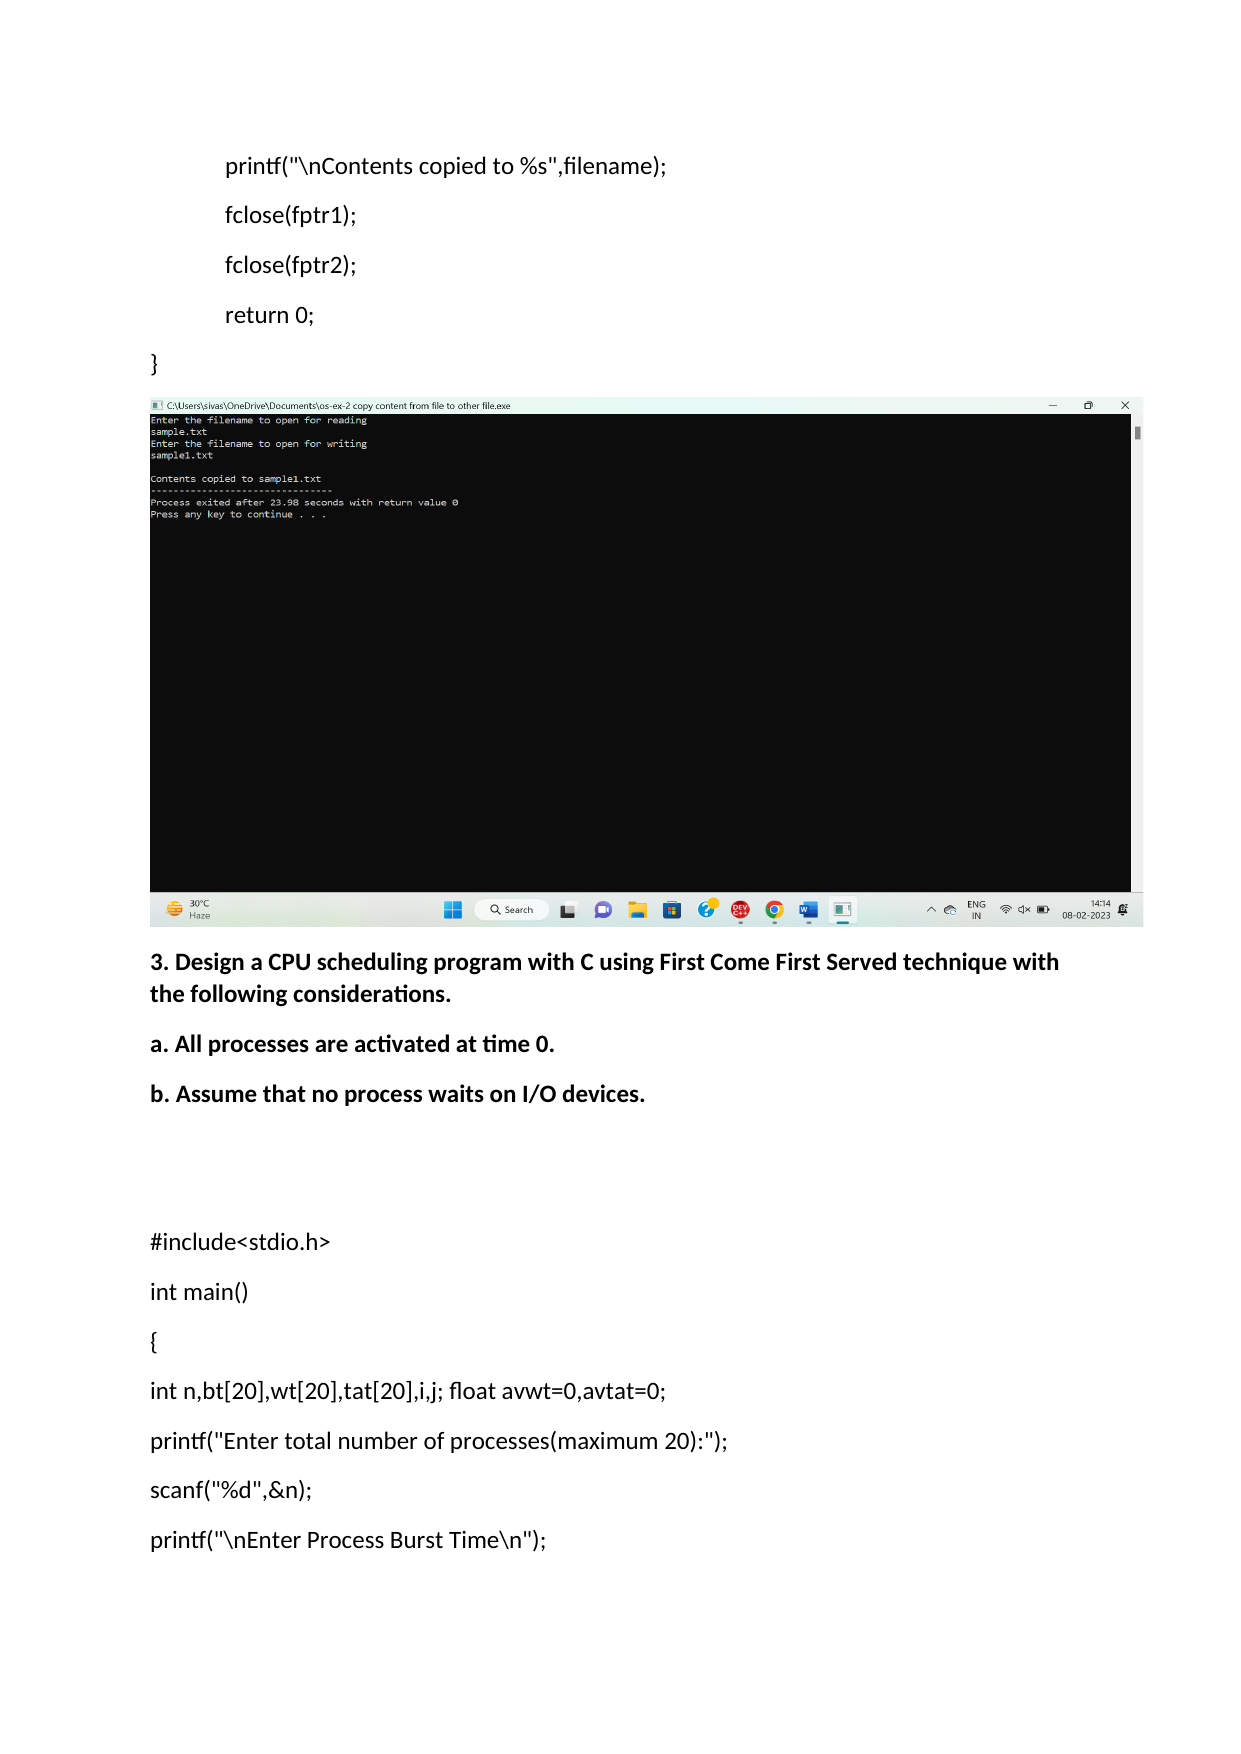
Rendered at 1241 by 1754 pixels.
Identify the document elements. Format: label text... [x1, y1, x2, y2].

text printf("\nEnter Process Burst Time\n"); [150, 1524, 1090, 1554]
text return 0; [150, 299, 1090, 329]
text #include<stdio.h> [150, 1226, 1090, 1257]
text fclose(fptr2); [150, 249, 1090, 280]
text b. Assume that no process waits on I/O devices. [150, 1078, 1090, 1108]
text printf("\nContents copied to %s",filename); [150, 150, 1090, 181]
text a. All processes are activated at time 0. [150, 1028, 1090, 1059]
text printf("Enter total number of processes(maximum 20):"); [150, 1425, 1090, 1455]
picture [150, 397, 1144, 927]
text scanf("%d",&n); [150, 1474, 1090, 1505]
text int main() [150, 1276, 1090, 1307]
text } [150, 348, 1090, 379]
text { [150, 1326, 1090, 1356]
text int n,bt[20],wt[20],tat[20],i,j; float avwt=0,avtat=0; [150, 1375, 1090, 1406]
text 3. Design a CPU scheduling program with C using First Come First Served technique with the following considerations. [150, 946, 1090, 1009]
text fclose(fptr1); [150, 199, 1090, 230]
